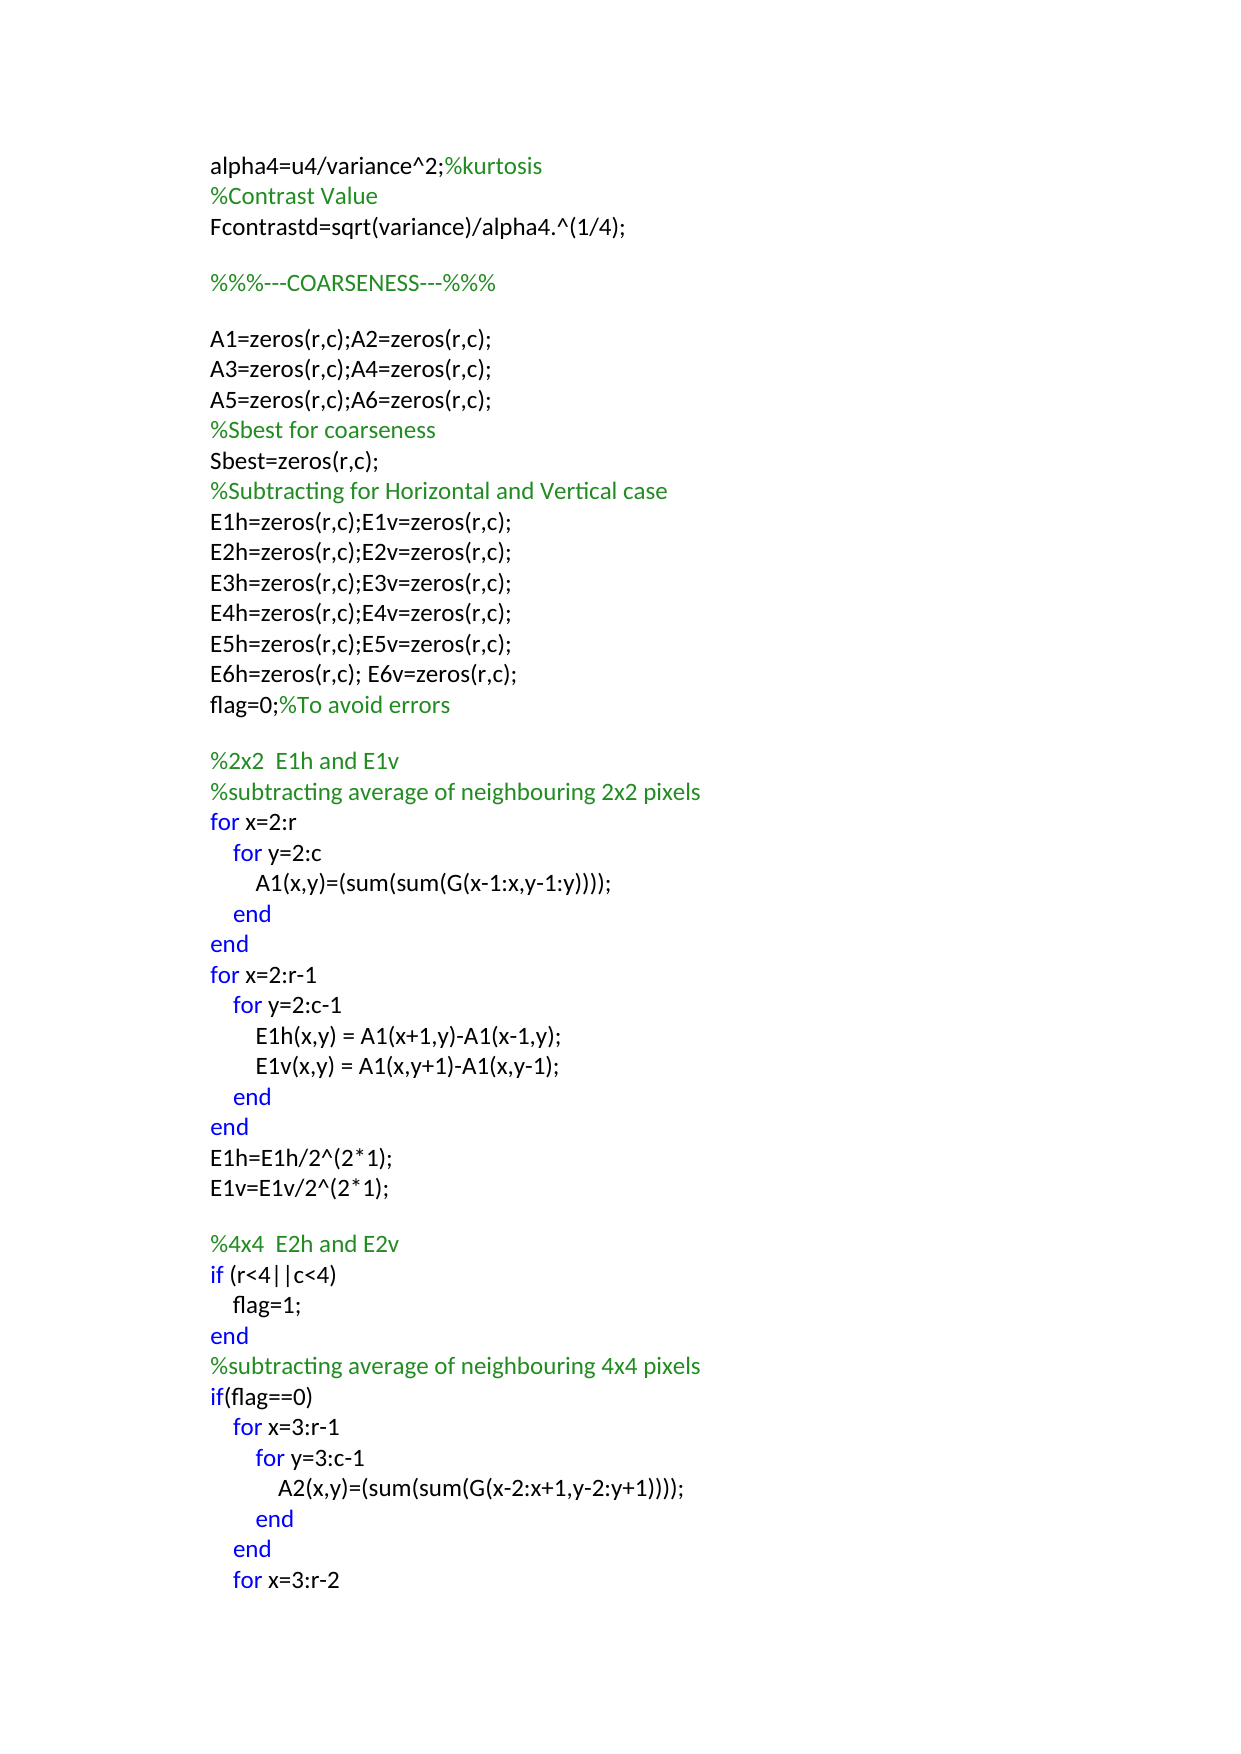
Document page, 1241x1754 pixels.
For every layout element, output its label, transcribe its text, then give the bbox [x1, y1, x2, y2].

text for x=2:r [187, 806, 1053, 837]
text %%%---COARSENESS---%%% [187, 267, 1053, 297]
text E6h=zeros(r,c); E6v=zeros(r,c); [187, 659, 1053, 689]
text for y=3:c-1 [187, 1442, 1053, 1472]
text E1v=E1v/2^(2*1); [187, 1172, 1053, 1203]
text E3h=zeros(r,c);E3v=zeros(r,c); [187, 567, 1053, 598]
text for x=2:r-1 [187, 959, 1053, 989]
text A2(x,y)=(sum(sum(G(x-2:x+1,y-2:y+1)))); [187, 1472, 1053, 1503]
text %4x4 E2h and E2v [187, 1228, 1053, 1259]
text %Subtracting for Horizontal and Vertical case [187, 476, 1053, 506]
text for x=3:r-2 [187, 1564, 1053, 1594]
text for x=3:r-1 [187, 1411, 1053, 1442]
text flag=0;%To avoid errors [187, 689, 1053, 720]
text end [187, 1533, 1053, 1564]
text E1v(x,y) = A1(x,y+1)-A1(x,y-1); [187, 1050, 1053, 1081]
text E1h=zeros(r,c);E1v=zeros(r,c); [187, 506, 1053, 537]
text E1h=E1h/2^(2*1); [187, 1142, 1053, 1172]
text E1h(x,y) = A1(x+1,y)-A1(x-1,y); [187, 1020, 1053, 1050]
text %Contrast Value [187, 181, 1053, 211]
text E4h=zeros(r,c);E4v=zeros(r,c); [187, 598, 1053, 628]
text A1=zeros(r,c);A2=zeros(r,c); [187, 323, 1053, 353]
text flag=1; [187, 1289, 1053, 1320]
text for y=2:c-1 [187, 989, 1053, 1020]
text %subtracting average of neighbouring 4x4 pixels [187, 1350, 1053, 1381]
text end [187, 898, 1053, 928]
text %2x2 E1h and E1v [187, 745, 1053, 776]
text alpha4=u4/variance^2;%kurtosis [187, 150, 1053, 181]
text if(flag==0) [187, 1381, 1053, 1411]
text Fcontrastd=sqrt(variance)/alpha4.^(1/4); [187, 211, 1053, 242]
text A3=zeros(r,c);A4=zeros(r,c); [187, 353, 1053, 384]
text for y=2:c [187, 837, 1053, 867]
text end [187, 1320, 1053, 1350]
text A1(x,y)=(sum(sum(G(x-1:x,y-1:y)))); [187, 867, 1053, 898]
text E2h=zeros(r,c);E2v=zeros(r,c); [187, 537, 1053, 567]
text %Sbest for coarseness [187, 414, 1053, 445]
text end [187, 928, 1053, 959]
text %subtracting average of neighbouring 2x2 pixels [187, 776, 1053, 806]
text if (r<4||c<4) [187, 1259, 1053, 1289]
text A5=zeros(r,c);A6=zeros(r,c); [187, 384, 1053, 414]
text Sbest=zeros(r,c); [187, 445, 1053, 476]
text E5h=zeros(r,c);E5v=zeros(r,c); [187, 628, 1053, 659]
text end [187, 1081, 1053, 1111]
text end [187, 1503, 1053, 1533]
text end [187, 1111, 1053, 1142]
